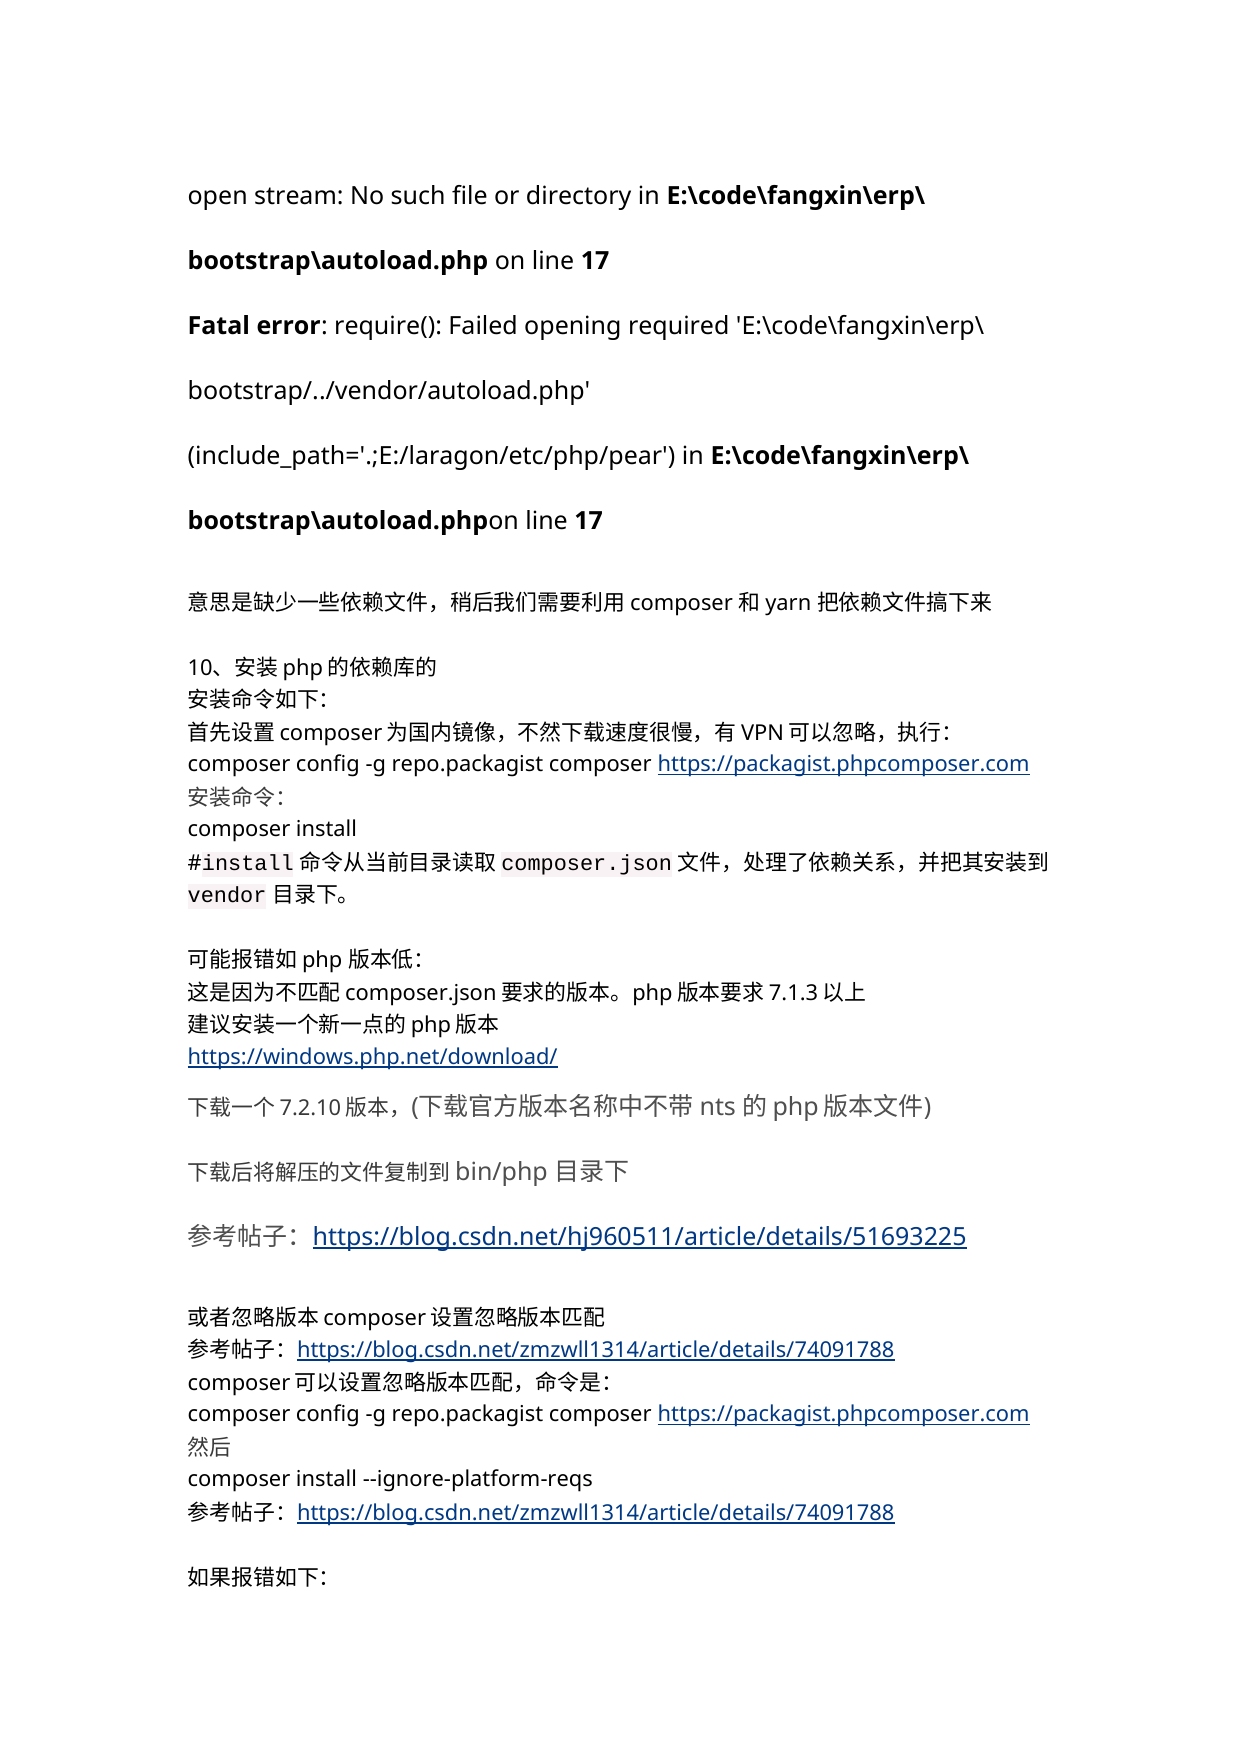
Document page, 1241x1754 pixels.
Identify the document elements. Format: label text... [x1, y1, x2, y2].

text composer config -g repo.packagist composer https://packagist.phpcomposer.com [187, 747, 1053, 779]
text composer install --ignore-platform-reqs [187, 1462, 1053, 1494]
text 参考帖子：https://blog.csdn.net/hj960511/article/details/51693225 [187, 1202, 1053, 1267]
text 安装命令： [187, 779, 1053, 812]
text 或者忽略版本composer设置忽略版本匹配 [187, 1299, 1053, 1332]
text 然后 [187, 1429, 1053, 1462]
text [187, 162, 1053, 292]
text 建议安装一个新一点的php版本 [187, 1007, 1053, 1039]
text 参考帖子：https://blog.csdn.net/zmzwll1314/article/details/74091788 [187, 1494, 1053, 1527]
text 参考帖子：https://blog.csdn.net/zmzwll1314/article/details/74091788 [187, 1332, 1053, 1364]
text https://windows.php.net/download/ [187, 1039, 1053, 1072]
text Fatal error: require(): Failed opening required 'E:\code\fangxin\erp\bootstrap/../vendor/autoload.php' (include_path='.;E:/laragon/etc/php/pear') in E:\code\fangxin\erp\bootstrap\autoload.phpon line 17 [187, 292, 1053, 552]
text 可能报错如 php 版本低： [187, 942, 1053, 974]
text 10、安装php的依赖库的 [187, 649, 1053, 682]
text 意思是缺少一些依赖文件，稍后我们需要利用 composer 和 yarn 把依赖文件搞下来 [187, 584, 1053, 617]
text 首先设置composer为国内镜像，不然下载速度很慢，有VPN可以忽略，执行： [187, 714, 1053, 747]
text 下载一个7.2.10版本，(下载官方版本名称中不带 nts 的php版本文件) [187, 1072, 1053, 1137]
text #install 命令从当前目录读取 composer.json 文件，处理了依赖关系，并把其安装到 vendor 目录下。 [187, 844, 1053, 909]
text 如果报错如下： [187, 1559, 1053, 1592]
text composer config -g repo.packagist composer https://packagist.phpcomposer.com [187, 1397, 1053, 1429]
text 安装命令如下： [187, 682, 1053, 714]
text 这是因为不匹配composer.json要求的版本。php版本要求7.1.3以上 [187, 974, 1053, 1007]
text composer install [187, 812, 1053, 844]
text 下载后将解压的文件复制到 bin/php 目录下 [187, 1137, 1053, 1202]
text composer可以设置忽略版本匹配，命令是： [187, 1364, 1053, 1397]
